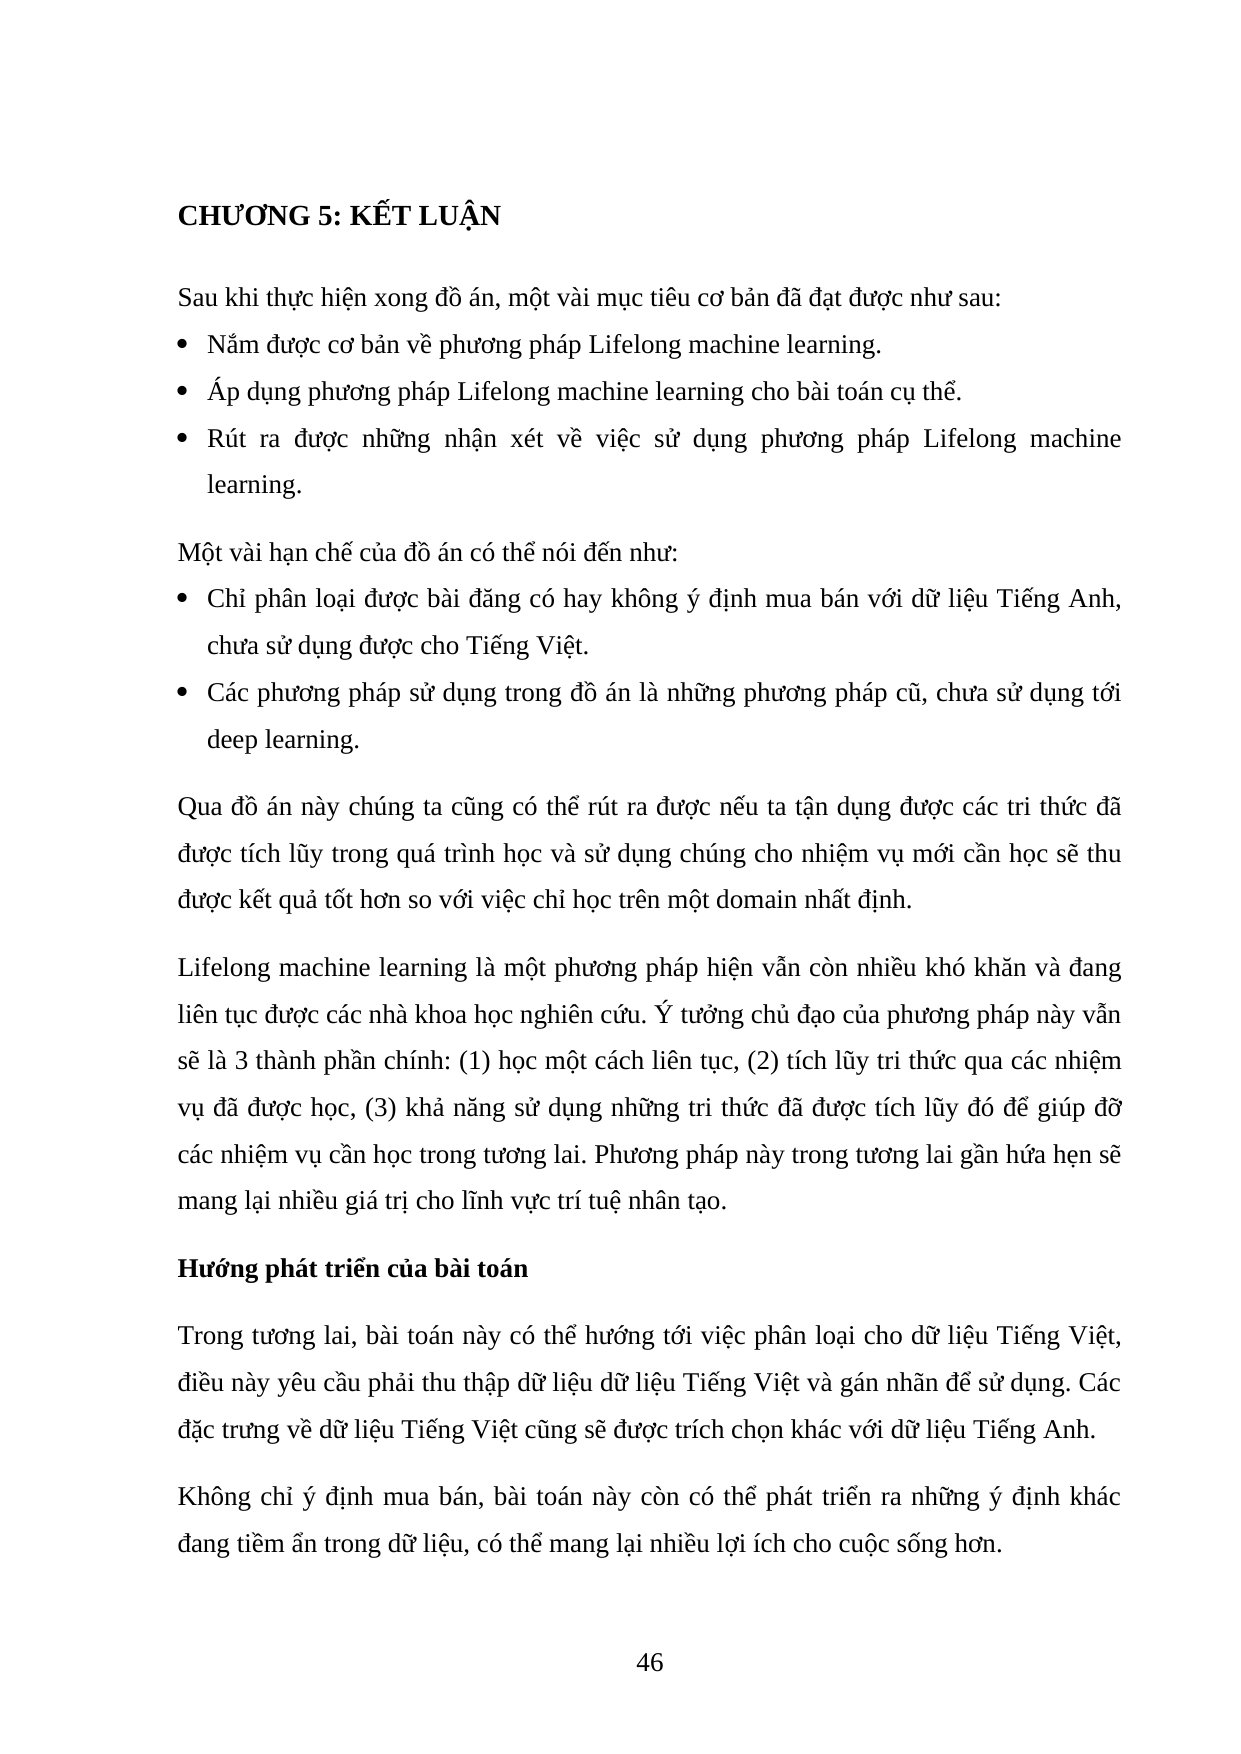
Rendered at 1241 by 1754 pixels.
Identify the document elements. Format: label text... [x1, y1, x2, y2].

text Áp dụng phương pháp Lifelong machine learning cho bài toán cụ thể. [177, 375, 1122, 406]
subtitle KẾT LUẬN [177, 198, 1122, 231]
text Không chỉ ý định mua bán, bài toán này còn có thể phát triển ra những ý định khác đang tiềm ẩn trong dữ liệu, có thể mang lại nhiều lợi ích cho cuộc sống hơn. [177, 1480, 1122, 1558]
text Các phương pháp sử dụng trong đồ án là những phương pháp cũ, chưa sử dụng tới deep learning. [177, 676, 1122, 754]
text Nắm được cơ bản về phương pháp Lifelong machine learning. [177, 328, 1122, 359]
text Qua đồ án này chúng ta cũng có thể rút ra được nếu ta tận dụng được các tri thức đã được tích lũy trong quá trình học và sử dụng chúng cho nhiệm vụ mới cần học sẽ thu được kết quả tốt hơn so với việc chỉ học trên một domain nhất định. [177, 790, 1122, 915]
text Chỉ phân loại được bài đăng có hay không ý định mua bán với dữ liệu Tiếng Anh, chưa sử dụng được cho Tiếng Việt. [177, 583, 1122, 661]
text Hướng phát triển của bài toán [177, 1252, 1122, 1283]
text Sau khi thực hiện xong đồ án, một vài mục tiêu cơ bản đã đạt được như sau: [177, 281, 1122, 312]
text Rút ra được những nhận xét về việc sử dụng phương pháp Lifelong machine learning. [177, 422, 1122, 499]
text Lifelong machine learning là một phương pháp hiện vẫn còn nhiều khó khăn và đang liên tục được các nhà khoa học nghiên cứu. Ý tưởng chủ đạo của phương pháp này vẫn sẽ là 3 thành phần chính: (1) học một cách liên tục, (2) tích lũy tri thức qua các nhiệm vụ đã được học, (3) khả năng sử dụng những tri thức đã được tích lũy đó để giúp đỡ các nhiệm vụ cần học trong tương lai. Phương pháp này trong tương lai gần hứa hẹn sẽ mang lại nhiều giá trị cho lĩnh vực trí tuệ nhân tạo. [177, 951, 1122, 1216]
text Trong tương lai, bài toán này có thể hướng tới việc phân loại cho dữ liệu Tiếng Việt, điều này yêu cầu phải thu thập dữ liệu dữ liệu Tiếng Việt và gán nhãn để sử dụng. Các đặc trưng về dữ liệu Tiếng Việt cũng sẽ được trích chọn khác với dữ liệu Tiếng Anh. [177, 1319, 1122, 1444]
text Một vài hạn chế của đồ án có thể nói đến như: [177, 536, 1122, 567]
